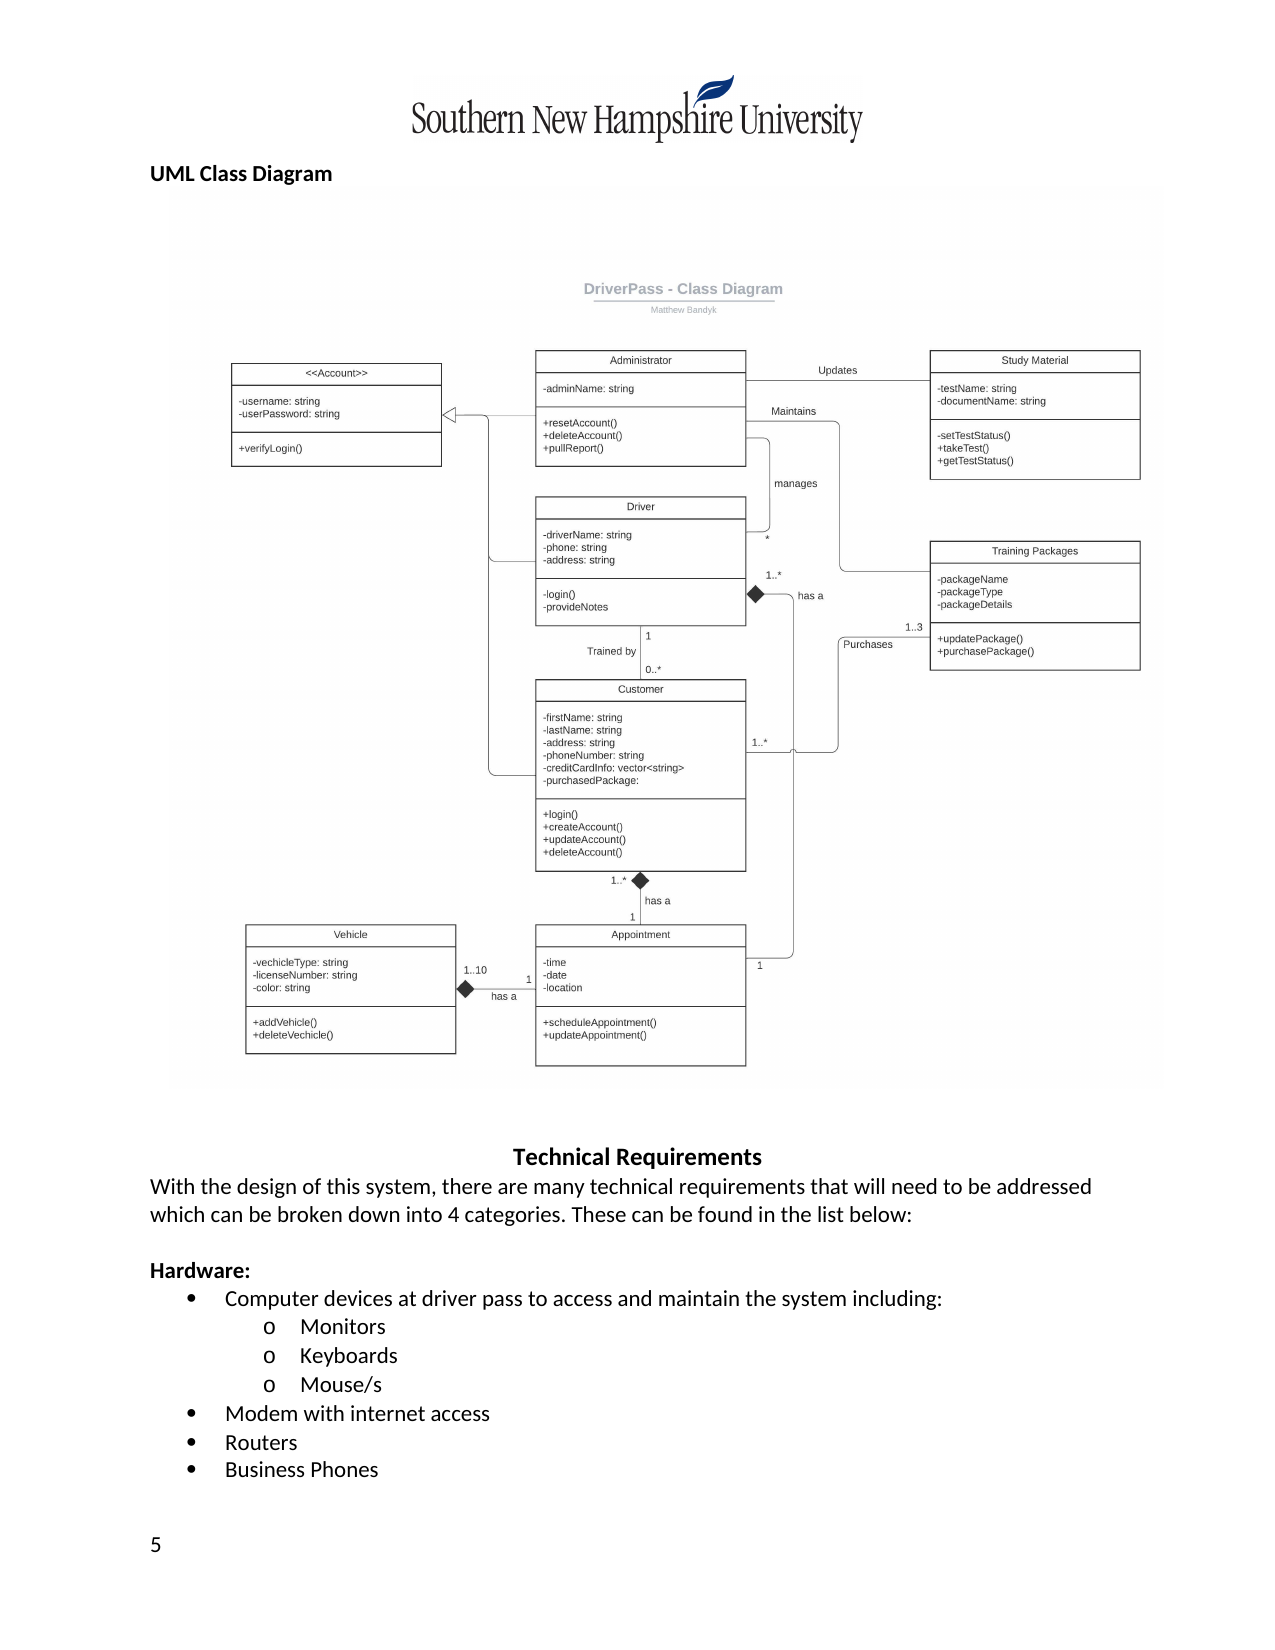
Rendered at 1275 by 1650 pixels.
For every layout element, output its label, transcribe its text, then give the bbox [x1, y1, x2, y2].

list Keyboards [262, 1341, 1125, 1370]
text Hardware: [150, 1256, 1125, 1284]
subtitle Technical Requirements [150, 1141, 1125, 1172]
list Business Phones [187, 1456, 1125, 1484]
picture [412, 75, 863, 143]
text With the design of this system, there are many technical requirements that will need to be addressed which can be broken down into 4 categories. These can be found in the list below: [150, 1172, 1125, 1228]
list Routers [187, 1428, 1125, 1456]
list Computer devices at driver pass to access and maintain the system including: [187, 1284, 1125, 1312]
list Monitors [262, 1312, 1125, 1341]
subtitle UML Class Diagram [150, 159, 1125, 187]
list Mouse/s [262, 1370, 1125, 1399]
list Modem with internet access [187, 1399, 1125, 1428]
